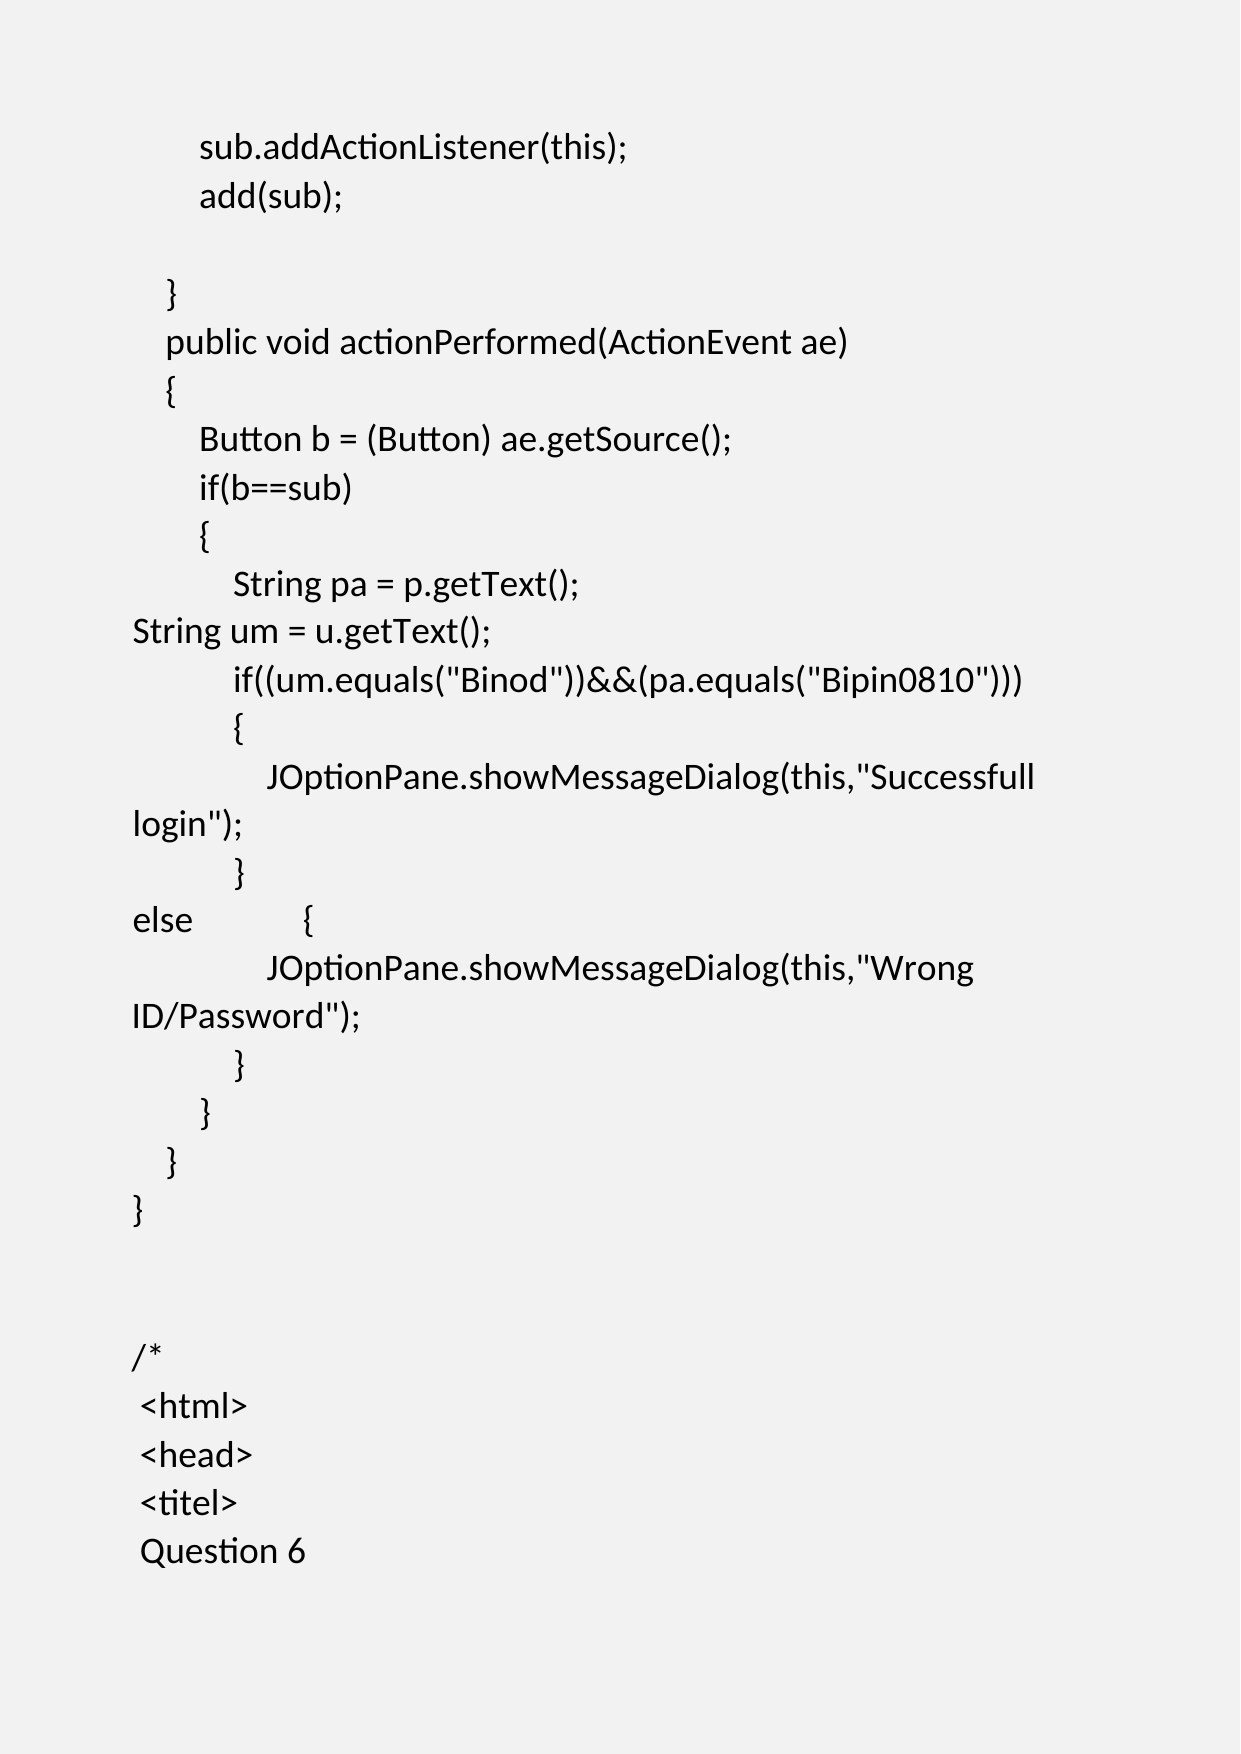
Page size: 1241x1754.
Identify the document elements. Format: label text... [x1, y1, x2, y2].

text /* [131, 1334, 1140, 1379]
text public void actionPerformed(ActionEvent ae) [131, 318, 1140, 364]
text if((um.equals("Binod"))&&(pa.equals("Bipin0810"))) [131, 656, 1140, 702]
text <html> [131, 1382, 1140, 1428]
text JOptionPane.showMessageDialog(this,"Wrong [131, 944, 1140, 990]
text Button b = (Button) ae.getSource(); [131, 415, 1140, 461]
text } [131, 1041, 1140, 1087]
text JOptionPane.showMessageDialog(this,"Successfull login"); [131, 753, 1140, 846]
text } [131, 270, 1140, 316]
text { [131, 512, 1140, 558]
text <titel> [131, 1479, 1140, 1525]
text { [131, 704, 1140, 750]
text { [131, 367, 1140, 412]
text } [131, 1186, 1140, 1232]
text ID/Password"); [131, 992, 1140, 1038]
text sub.addActionListener(this); [131, 123, 1140, 169]
text <head> [131, 1431, 1140, 1476]
text } [131, 1138, 1140, 1184]
text if(b==sub) [131, 463, 1140, 509]
text Question 6 [131, 1527, 1140, 1573]
text } [131, 1089, 1140, 1135]
text add(sub); [131, 172, 1140, 218]
text } else { [131, 848, 315, 941]
text String pa = p.getText(); String um = u.getText(); [131, 560, 679, 653]
